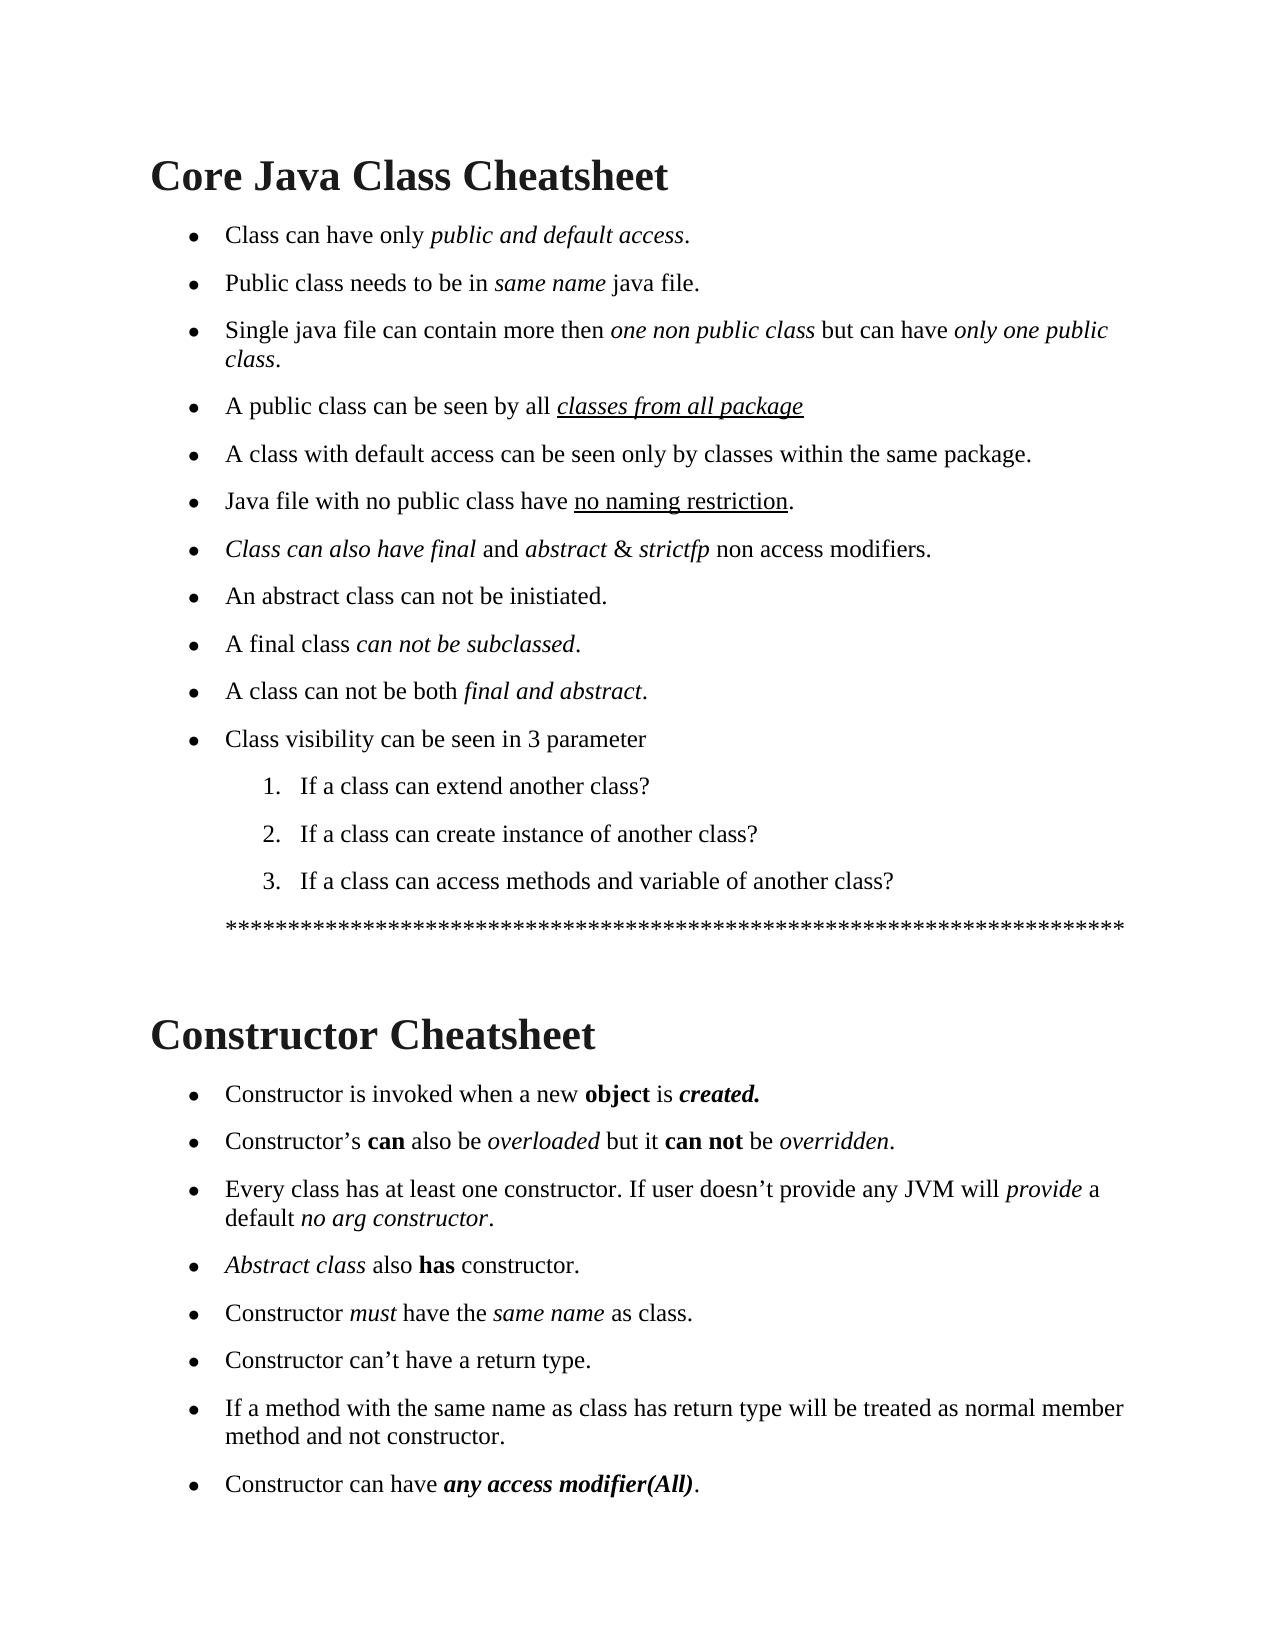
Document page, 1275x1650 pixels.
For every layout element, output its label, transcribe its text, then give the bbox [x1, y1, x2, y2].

text Core Java Class Cheatsheet [150, 150, 1125, 200]
list Single java file can contain more then one non public class but can have only one public class. [187, 315, 1125, 373]
text ************************************************************************ [225, 914, 1125, 943]
list A class with default access can be seen only by classes within the same package. [187, 439, 1125, 468]
list Abstract class also has constructor. [187, 1250, 1125, 1279]
list Class can have only public and default access. [187, 220, 1125, 249]
list Constructor can have any access modifier(All). [187, 1469, 1125, 1498]
list If a method with the same name as class has return type will be treated as normal member method and not constructor. [187, 1393, 1125, 1450]
list Public class needs to be in same name java file. [187, 268, 1125, 296]
list If a class can create instance of another class? [262, 819, 1125, 848]
list Class can also have final and abstract & strictfp non access modifiers. [187, 534, 1125, 563]
list An abstract class can not be inistiated. [187, 581, 1125, 610]
text Constructor Cheatsheet [150, 1009, 1125, 1059]
list Java file with no public class have no naming restriction. [187, 486, 1125, 515]
list If a class can access methods and variable of another class? [262, 866, 1125, 895]
list Every class has at least one constructor. If user doesn’t provide any JVM will provide a default no arg constructor. [187, 1174, 1125, 1231]
list Constructor must have the same name as class. [187, 1298, 1125, 1326]
list Constructor’s can also be overloaded but it can not be overridden. [187, 1126, 1125, 1155]
list Constructor can’t have a return type. [187, 1345, 1125, 1374]
list Class visibility can be seen in 3 parameter [187, 724, 1125, 753]
list If a class can extend another class? [262, 771, 1125, 800]
list A final class can not be subclassed. [187, 629, 1125, 658]
list Constructor is invoked when a new object is created. [187, 1079, 1125, 1108]
list A class can not be both final and abstract. [187, 676, 1125, 705]
list A public class can be seen by all classes from all package [187, 391, 1125, 420]
